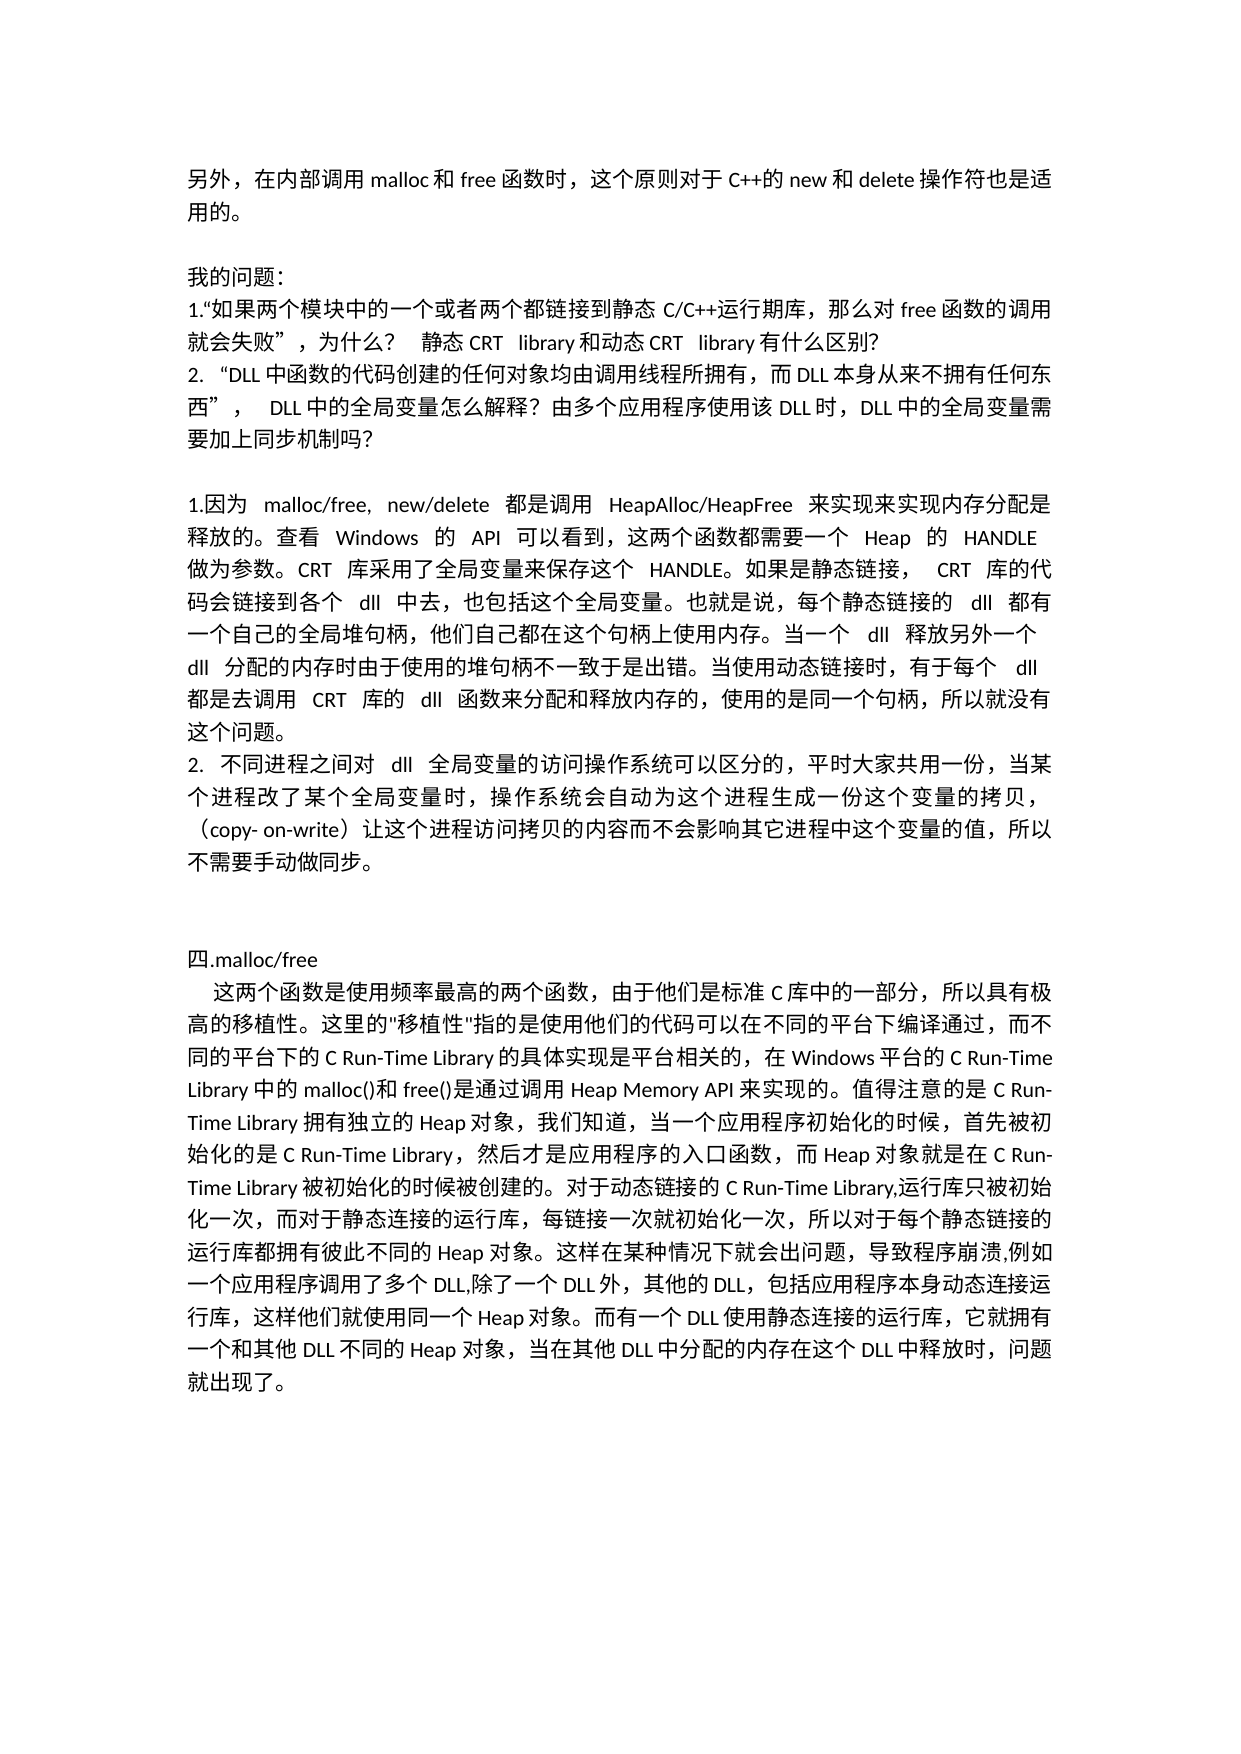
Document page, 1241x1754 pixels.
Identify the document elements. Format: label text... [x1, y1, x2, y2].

text 我的问题： 1.“如果两个模块中的一个或者两个都链接到静态C/C++运行期库，那么对free函数的调用就会失败”，为什么？ 静态CRT library和动态CRT library有什么区别？ 2. “DLL中函数的代码创建的任何对象均由调用线程所拥有，而DLL本身从来不拥有任何东西”， DLL中的全局变量怎么解释？由多个应用程序使用该DLL时，DLL中的全局变量需要加上同步机制吗？ [187, 227, 1053, 454]
text 另外，在内部调用malloc和free函数时，这个原则对于C++的new和delete操作符也是适用的。 [187, 162, 1053, 227]
text 四.malloc/free 这两个函数是使用频率最高的两个函数，由于他们是标准C库中的一部分，所以具有极高的移植性。这里的"移植性"指的是使用他们的代码可以在不同的平台下编译通过，而不同的平台下的C Run-Time Library的具体实现是平台相关的，在Windows平台的C Run-Time Library中的malloc()和free()是通过调用Heap Memory API来实现的。值得注意的是C Run-Time Library拥有独立的Heap对象，我们知道，当一个应用程序初始化的时候，首先被初始化的是C Run-Time Library，然后才是应用程序的入口函数，而Heap对象就是在C Run-Time Library被初始化的时候被创建的。对于动态链接的C Run-Time Library,运行库只被初始化一次，而对于静态连接的运行库，每链接一次就初始化一次，所以对于每个静态链接的运行库都拥有彼此不同的Heap 对象。这样在某种情况下就会出问题，导致程序崩溃,例如一个应用程序调用了多个DLL,除了一个DLL外，其他的DLL，包括应用程序本身动态连接运行库，这样他们就使用同一个Heap对象。而有一个DLL使用静态连接的运行库，它就拥有一个和其他DLL不同的Heap 对象，当在其他DLL中分配的内存在这个DLL中释放时，问题就出现了。 [187, 909, 1053, 1397]
text 2. 不同进程之间对 dll 全局变量的访问操作系统可以区分的，平时大家共用一份，当某个进程改了某个全局变量时，操作系统会自动为这个进程生成一份这个变量的拷贝，（copy- on-write）让这个进程访问拷贝的内容而不会影响其它进程中这个变量的值，所以不需要手动做同步。 [187, 747, 1053, 877]
text 1.因为 malloc/free, new/delete 都是调用 HeapAlloc/HeapFree 来实现来实现内存分配是释放的。查看 Windows 的 API 可以看到，这两个函数都需要一个 Heap 的 HANDLE 做为参数。CRT 库采用了全局变量来保存这个 HANDLE。如果是静态链接， CRT 库的代码会链接到各个 dll 中去，也包括这个全局变量。也就是说，每个静态链接的 dll 都有一个自己的全局堆句柄，他们自己都在这个句柄上使用内存。当一个 dll 释放另外一个 dll 分配的内存时由于使用的堆句柄不一致于是出错。当使用动态链接时，有于每个 dll 都是去调用 CRT 库的 dll 函数来分配和释放内存的，使用的是同一个句柄，所以就没有这个问题。 [187, 487, 1053, 747]
